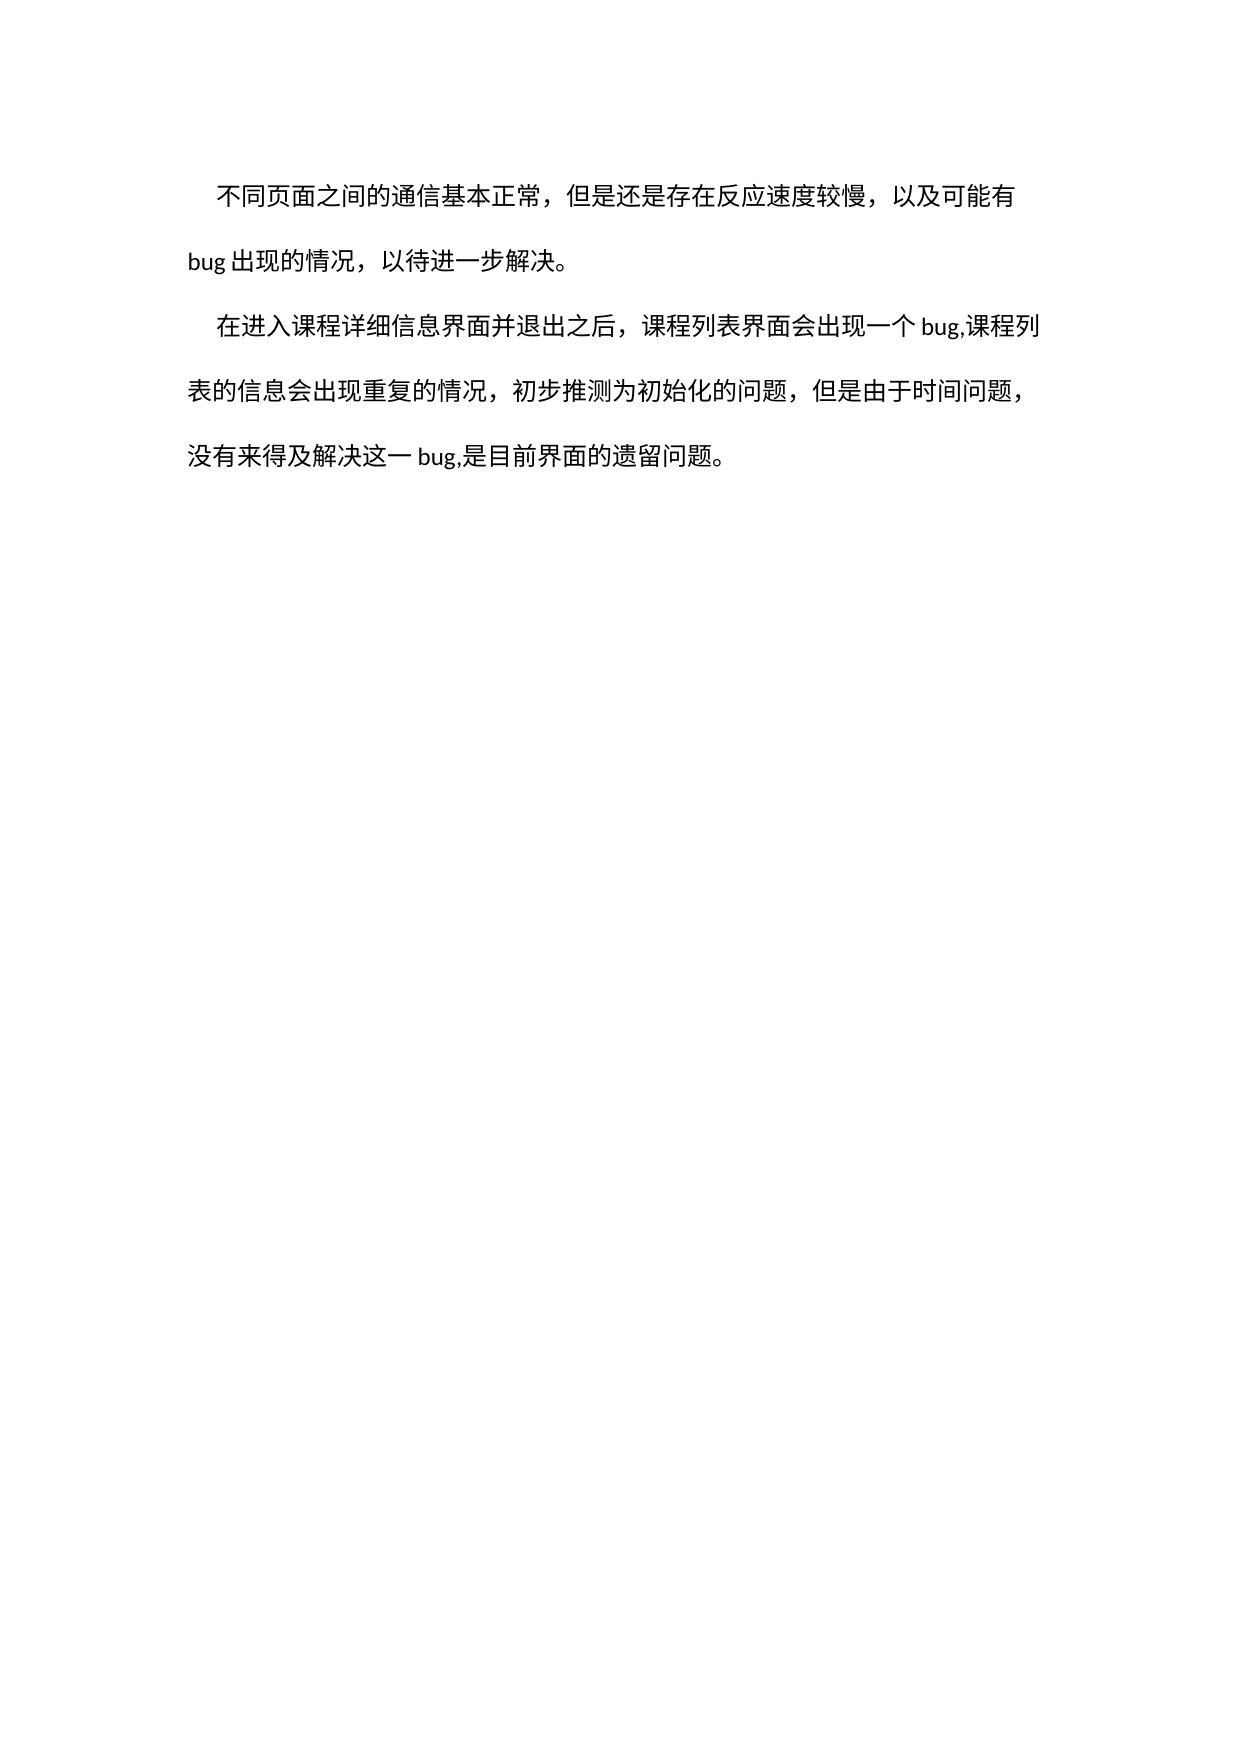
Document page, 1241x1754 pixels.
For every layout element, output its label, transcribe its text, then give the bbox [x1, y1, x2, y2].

list 在进入课程详细信息界面并退出之后，课程列表界面会出现一个bug,课程列表的信息会出现重复的情况，初步推测为初始化的问题，但是由于时间问题，没有来得及解决这一bug,是目前界面的遗留问题。 [187, 292, 1053, 487]
list 不同页面之间的通信基本正常，但是还是存在反应速度较慢，以及可能有bug出现的情况，以待进一步解决。 [187, 162, 1053, 292]
